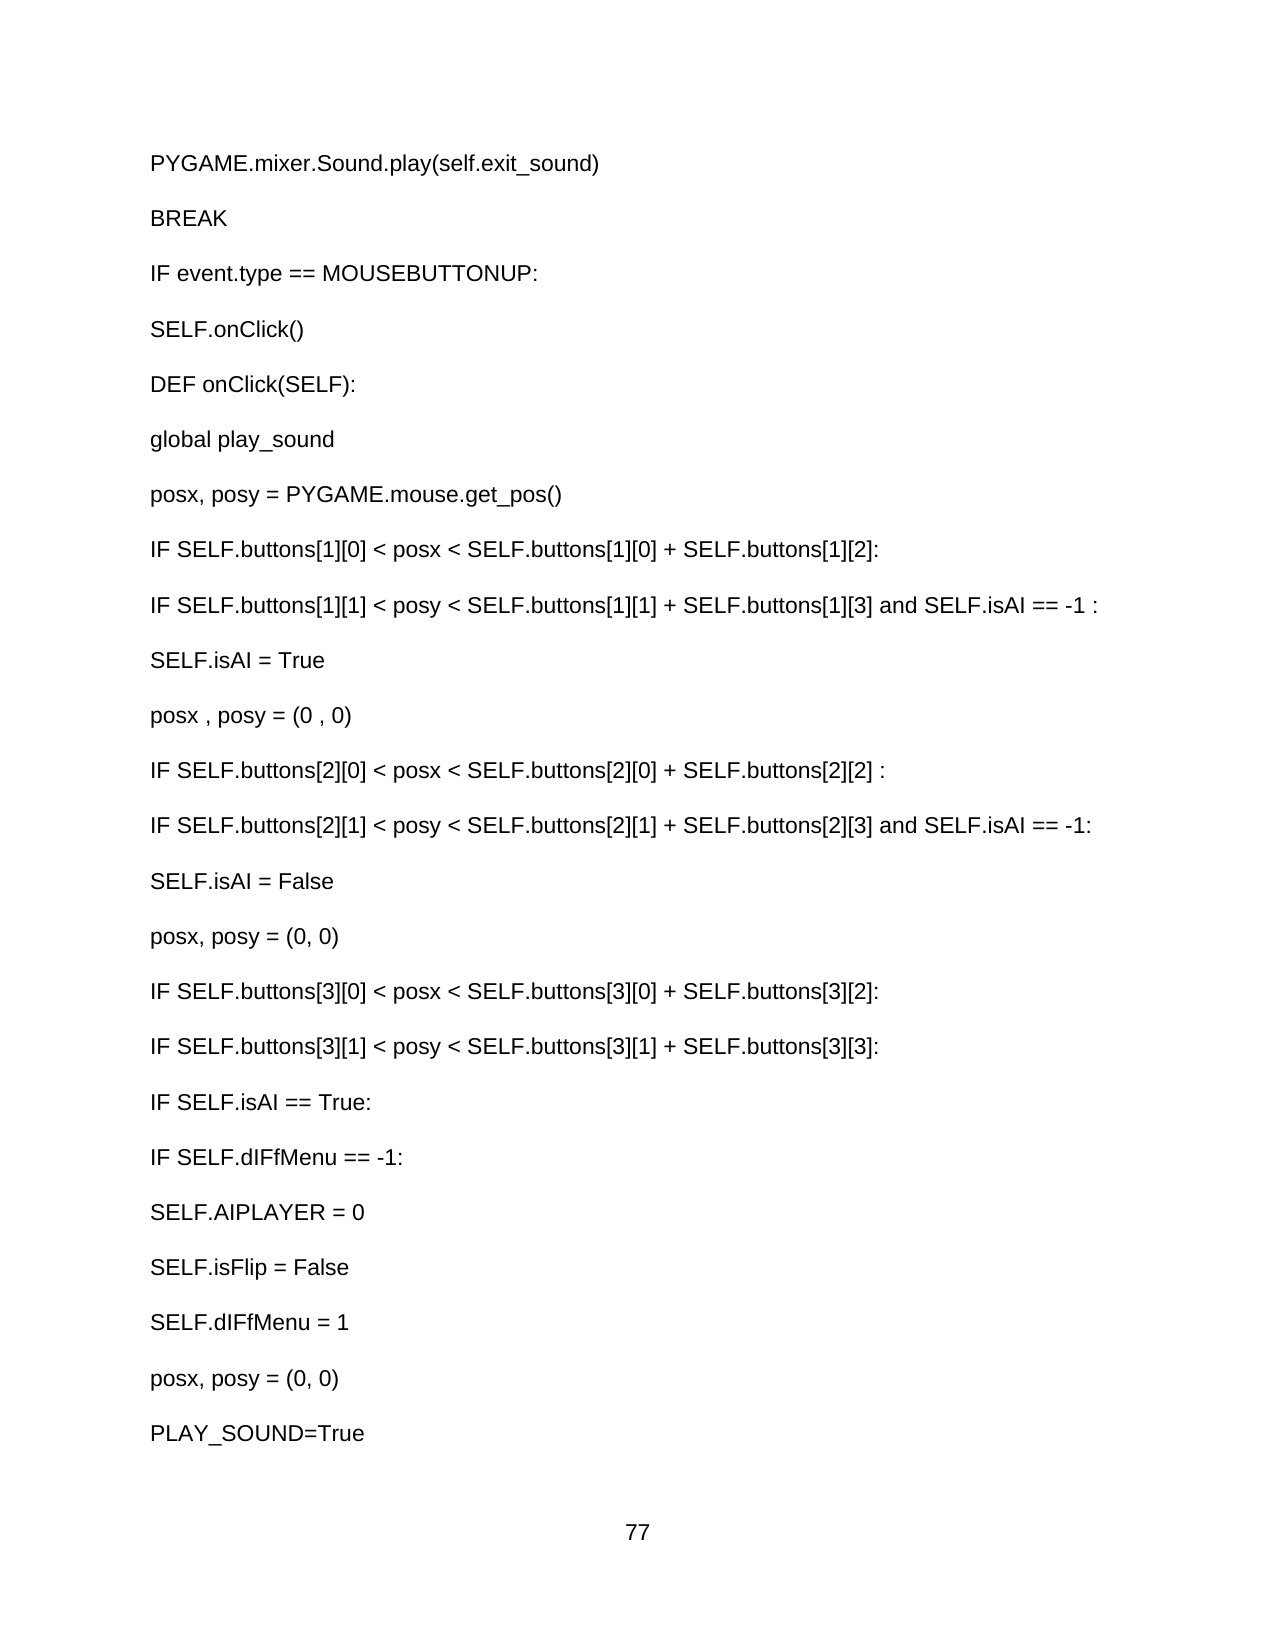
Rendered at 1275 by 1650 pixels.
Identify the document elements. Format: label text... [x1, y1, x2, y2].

text IF SELF.isAI == True: [150, 1088, 1125, 1115]
text PLAY_SOUND=True [150, 1420, 1125, 1446]
text SELF.isFlip = False [150, 1254, 1125, 1281]
text BREAK [150, 205, 1125, 232]
text PYGAME.mixer.Sound.play(self.exit_sound) [150, 150, 1125, 176]
text IF SELF.buttons[2][0] < posx < SELF.buttons[2][0] + SELF.buttons[2][2] : [150, 757, 1125, 784]
text global play_sound [150, 426, 1125, 452]
text IF SELF.buttons[3][1] < posy < SELF.buttons[3][1] + SELF.buttons[3][3]: [150, 1033, 1125, 1060]
text posx , posy = (0 , 0) [150, 702, 1125, 728]
text posx, posy = (0, 0) [150, 1364, 1125, 1391]
text IF SELF.buttons[1][1] < posy < SELF.buttons[1][1] + SELF.buttons[1][3] and SELF.isAI == -1 : [150, 592, 1125, 618]
text IF SELF.buttons[3][0] < posx < SELF.buttons[3][0] + SELF.buttons[3][2]: [150, 978, 1125, 1004]
text IF SELF.dIFfMenu == -1: [150, 1144, 1125, 1170]
text SELF.AIPLAYER = 0 [150, 1199, 1125, 1225]
text IF event.type == MOUSEBUTTONUP: [150, 260, 1125, 287]
text DEF onClick(SELF): [150, 371, 1125, 397]
text SELF.onClick() [150, 316, 1125, 342]
text SELF.isAI = False [150, 868, 1125, 894]
text posx, posy = (0, 0) [150, 923, 1125, 949]
text IF SELF.buttons[1][0] < posx < SELF.buttons[1][0] + SELF.buttons[1][2]: [150, 536, 1125, 563]
text SELF.isAI = True [150, 647, 1125, 673]
text posx, posy = PYGAME.mouse.get_pos() [150, 481, 1125, 508]
text SELF.dIFfMenu = 1 [150, 1309, 1125, 1336]
text IF SELF.buttons[2][1] < posy < SELF.buttons[2][1] + SELF.buttons[2][3] and SELF.isAI == -1: [150, 812, 1125, 839]
